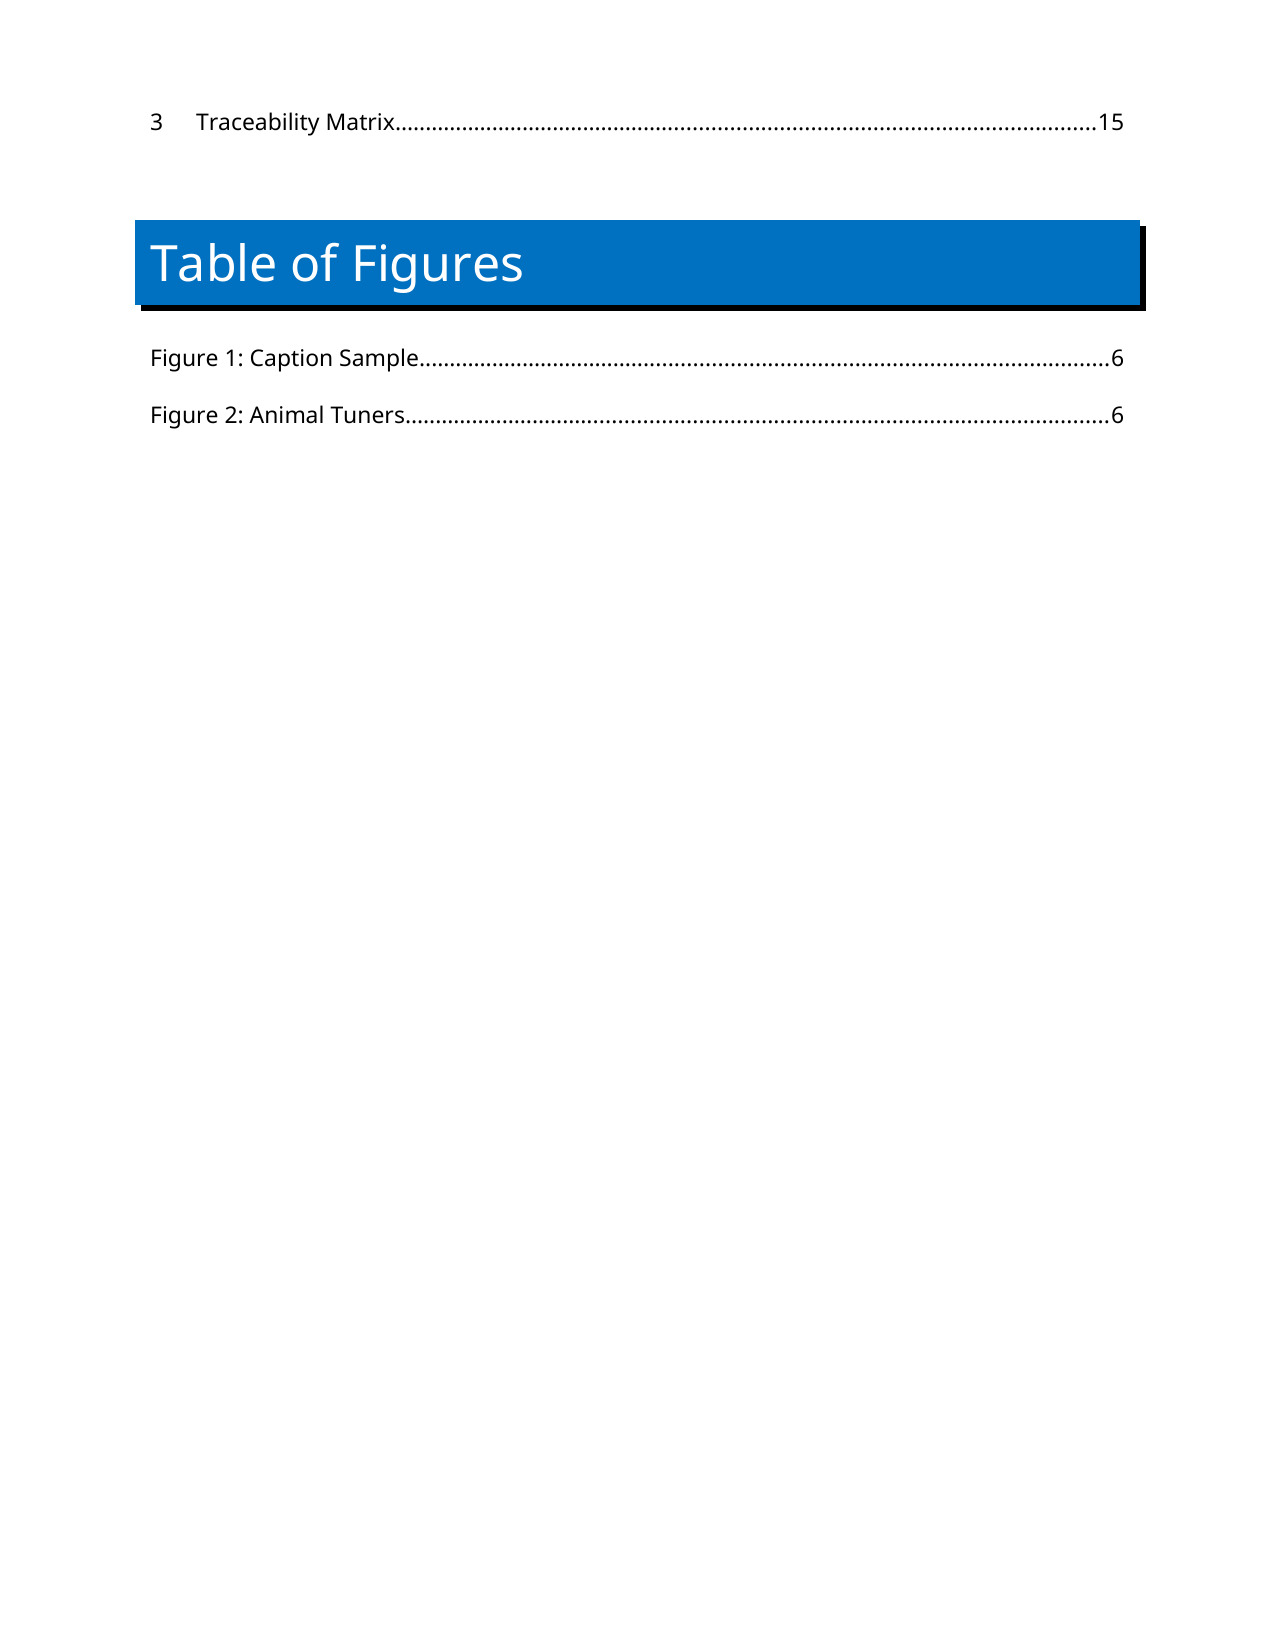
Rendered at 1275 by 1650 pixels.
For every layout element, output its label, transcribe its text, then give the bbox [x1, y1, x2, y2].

text Table of Figures [142, 226, 1133, 298]
text Figure 2: Animal Tuners 6 [150, 399, 1125, 430]
text Figure 1: Caption Sample 6 [150, 342, 1125, 373]
